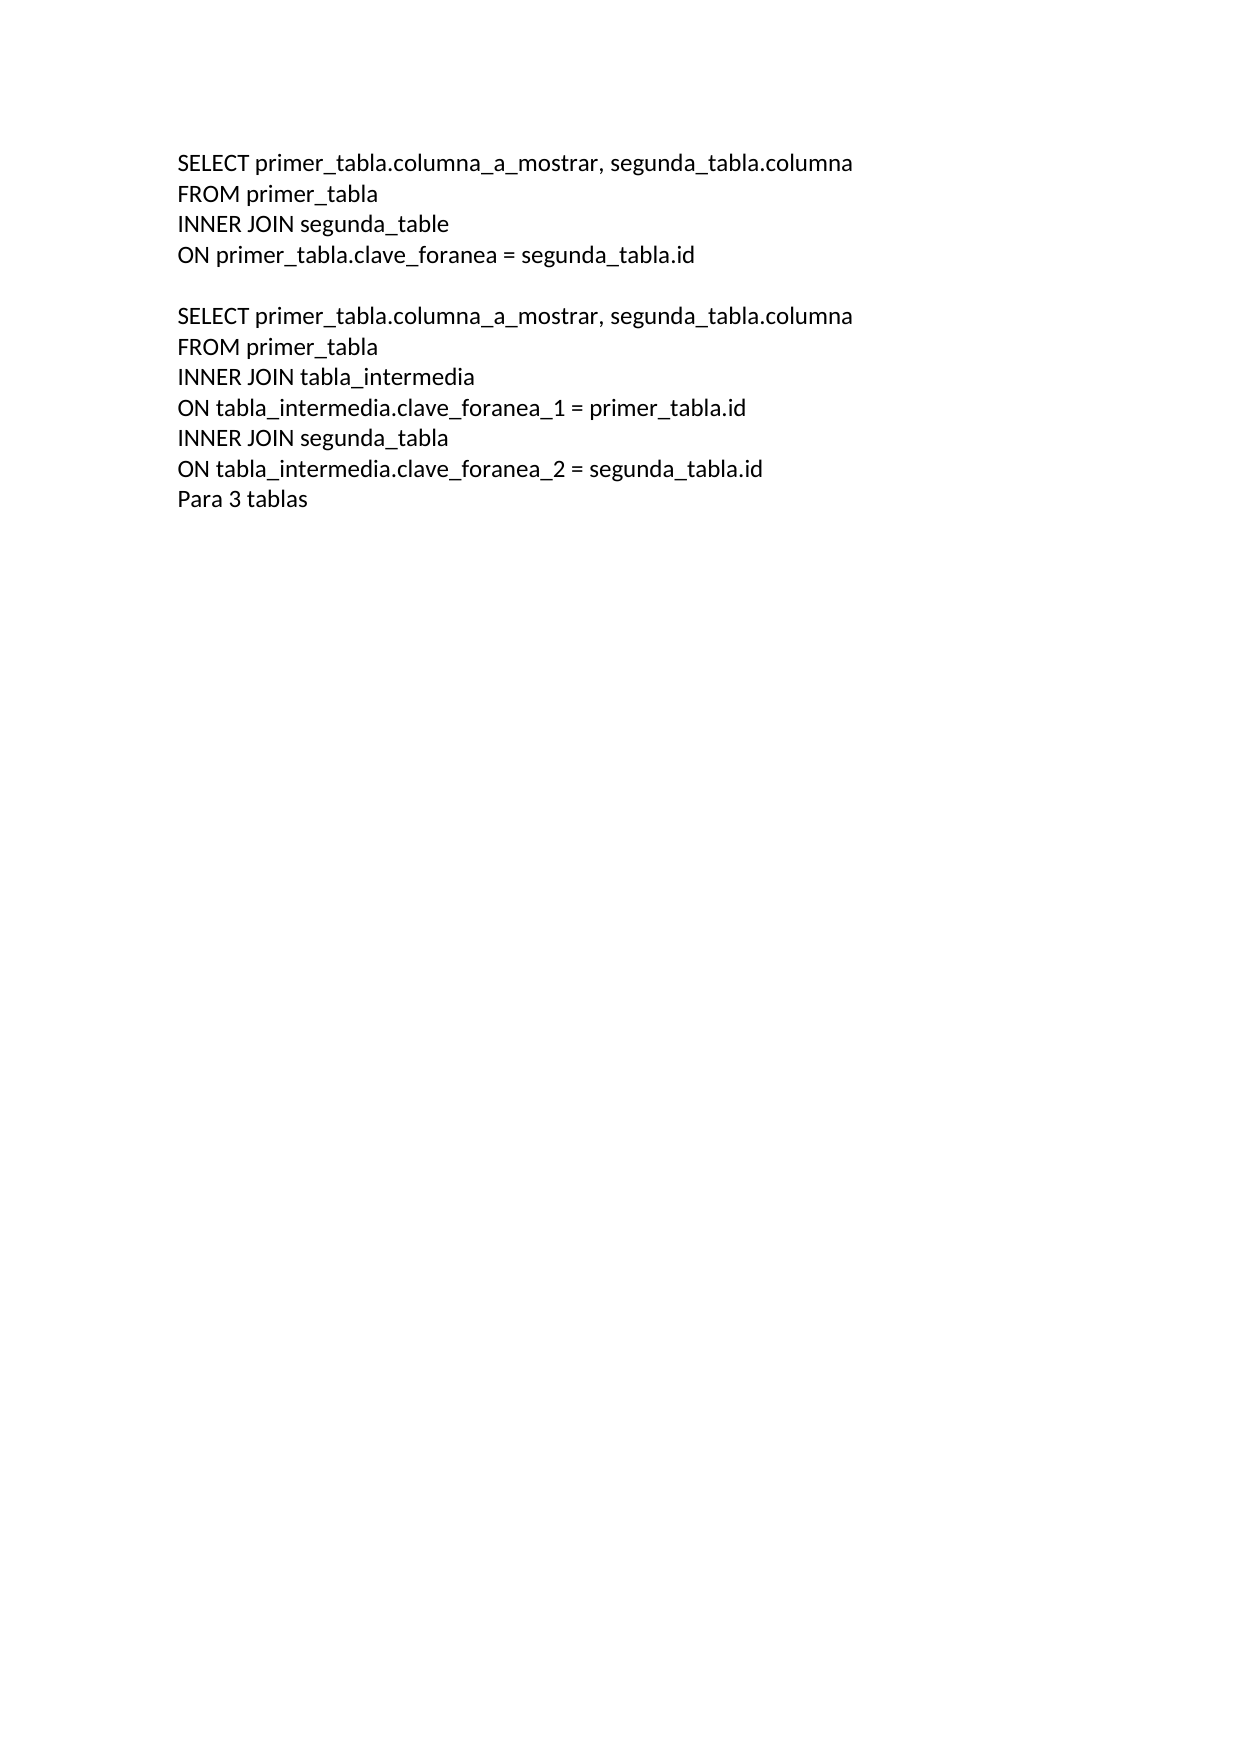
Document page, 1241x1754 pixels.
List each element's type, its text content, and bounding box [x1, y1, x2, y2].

text ON primer_tabla.clave_foranea = segunda_tabla.id [177, 239, 1063, 270]
text FROM primer_tabla [177, 331, 1063, 361]
text FROM primer_tabla [177, 178, 1063, 209]
text SELECT primer_tabla.columna_a_mostrar, segunda_tabla.columna [177, 148, 1063, 178]
text INNER JOIN segunda_tabla [177, 422, 1063, 453]
text Para 3 tablas [177, 483, 1063, 514]
text SELECT primer_tabla.columna_a_mostrar, segunda_tabla.columna [177, 300, 1063, 331]
text INNER JOIN tabla_intermedia [177, 361, 1063, 392]
text ON tabla_intermedia.clave_foranea_2 = segunda_tabla.id [177, 453, 1063, 483]
text ON tabla_intermedia.clave_foranea_1 = primer_tabla.id [177, 392, 1063, 422]
text INNER JOIN segunda_table [177, 209, 1063, 239]
